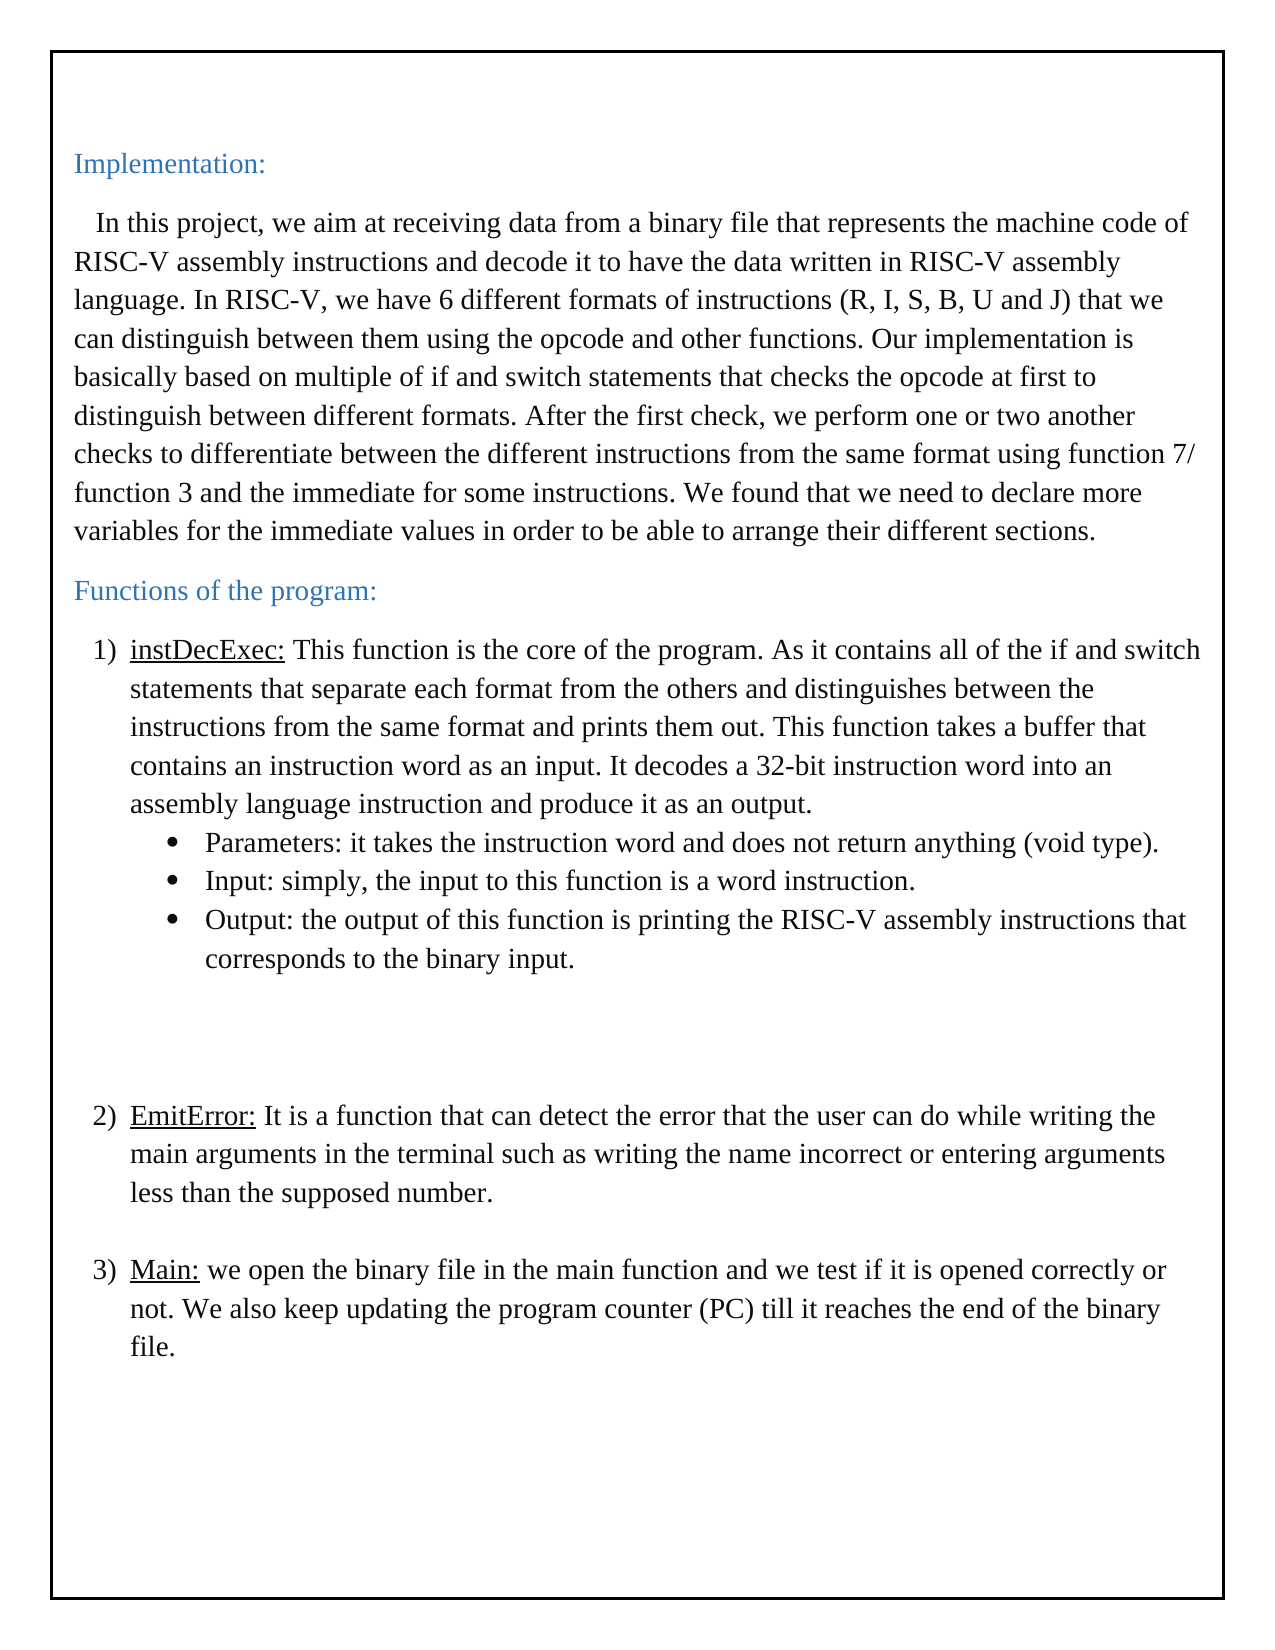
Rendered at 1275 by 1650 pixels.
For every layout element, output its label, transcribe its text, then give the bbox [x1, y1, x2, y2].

list Parameters: it takes the instruction word and does not return anything (void type). [167, 825, 1201, 858]
list Main: we open the binary file in the main function and we test if it is opened correctly or not. We also keep updating the program counter (PC) till it reaches the end of the binary file. [92, 1252, 1201, 1363]
text Implementation: [73, 146, 1201, 179]
list instDecExec: This function is the core of the program. As it contains all of the if and switch statements that separate each format from the others and distinguishes between the instructions from the same format and prints them out. This function takes a buffer that contains an instruction word as an input. It decodes a 32-bit instruction word into an assembly language instruction and produce it as an output. [92, 632, 1201, 820]
text Functions of the program: [73, 573, 1201, 606]
list Output: the output of this function is printing the RISC-V assembly instructions that corresponds to the binary input. [167, 902, 1201, 974]
text In this project, we aim at receiving data from a binary file that represents the machine code of RISC-V assembly instructions and decode it to have the data written in RISC-V assembly language. In RISC-V, we have 6 different formats of instructions (R, I, S, B, U and J) that we can distinguish between them using the opcode and other functions. Our implementation is basically based on multiple of if and switch statements that checks the opcode at first to distinguish between different formats. After the first check, we perform one or two another checks to differentiate between the different instructions from the same format using function 7/ function 3 and the immediate for some instructions. We found that we need to declare more variables for the immediate values in order to be able to arrange their different sections. [73, 205, 1201, 547]
list Input: simply, the input to this function is a word instruction. [167, 863, 1201, 897]
list EmitError: It is a function that can detect the error that the user can do while writing the main arguments in the terminal such as writing the name incorrect or entering arguments less than the supposed number. [92, 1098, 1201, 1209]
